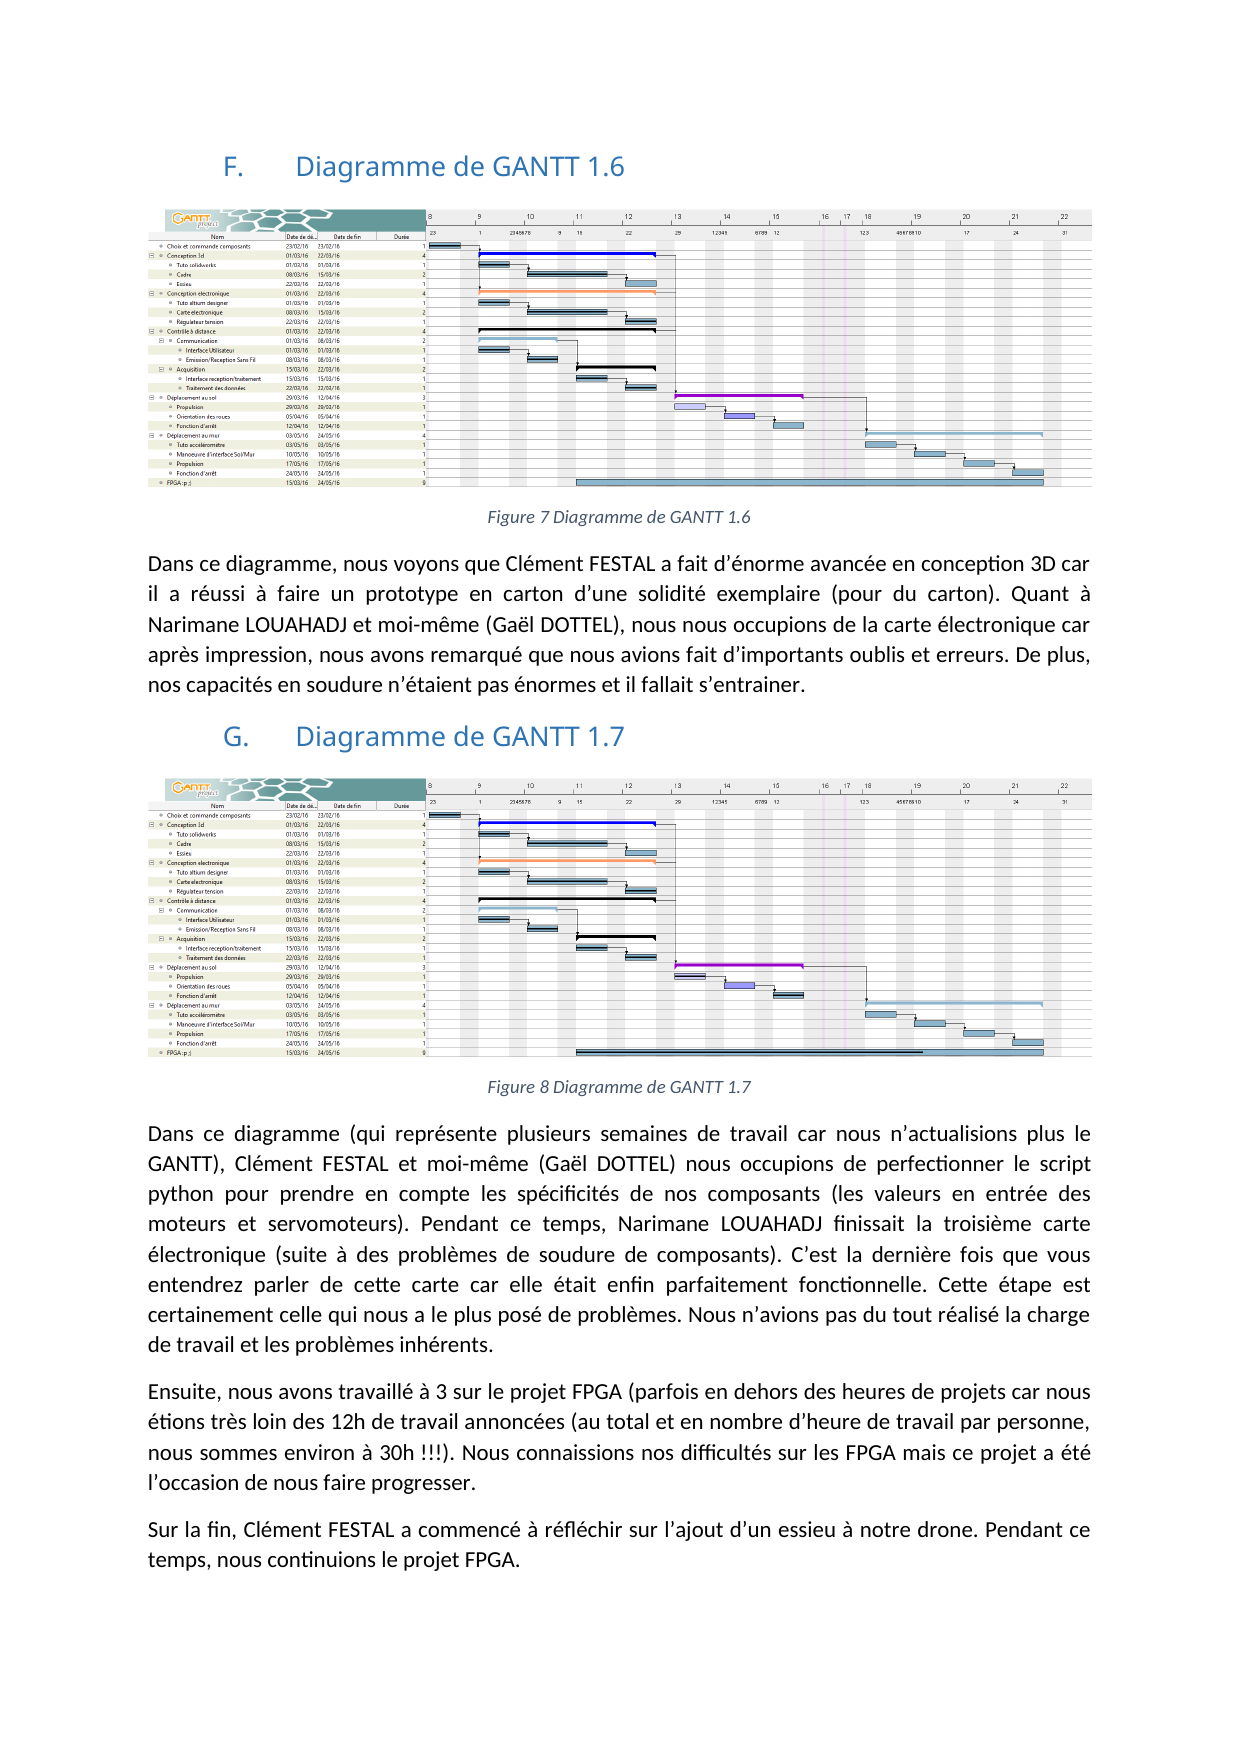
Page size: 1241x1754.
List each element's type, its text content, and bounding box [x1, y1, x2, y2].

text Ensuite, nous avons travaillé à 3 sur le projet FPGA (parfois en dehors des heures de projets car nous étions très loin des 12h de travail annoncées (au total et en nombre d’heure de travail par personne, nous sommes environ à 30h !!!). Nous connaissions nos difficultés sur les FPGA mais ce projet a été l’occasion de nous faire progresser. [148, 1377, 1093, 1496]
text Dans ce diagramme (qui représente plusieurs semaines de travail car nous n’actualisions plus le GANTT), Clément FESTAL et moi-même (Gaël DOTTEL) nous occupions de perfectionner le script python pour prendre en compte les spécificités de nos composants (les valeurs en entrée des moteurs et servomoteurs). Pendant ce temps, Narimane LOUAHADJ finissait la troisième carte électronique (suite à des problèmes de soudure de composants). C’est la dernière fois que vous entendrez parler de cette carte car elle était enfin parfaitement fonctionnelle. Cette étape est certainement celle qui nous a le plus posé de problèmes. Nous n’avions pas du tout réalisé la charge de travail et les problèmes inhérents. [148, 1119, 1093, 1358]
subtitle Diagramme de GANTT 1.7 [223, 717, 1093, 754]
text Figure 7 Diagramme de GANTT 1.6 [148, 506, 1093, 528]
subtitle Diagramme de GANTT 1.6 [223, 148, 1093, 184]
text Dans ce diagramme, nous voyons que Clément FESTAL a fait d’énorme avancée en conception 3D car il a réussi à faire un prototype en carton d’une solidité exemplaire (pour du carton). Quant à Narimane LOUAHADJ et moi-même (Gaël DOTTEL), nous nous occupions de la carte électronique car après impression, nous avons remarqué que nous avions fait d’importants oublis et erreurs. De plus, nos capacités en soudure n’étaient pas énormes et il fallait s’entrainer. [148, 549, 1093, 698]
text Sur la fin, Clément FESTAL a commencé à réfléchir sur l’ajout d’un essieu à notre drone. Pendant ce temps, nous continuions le projet FPGA. [148, 1515, 1093, 1573]
picture [148, 756, 1092, 1057]
picture [148, 187, 1092, 487]
text Figure 8 Diagramme de GANTT 1.7 [148, 1075, 1093, 1098]
